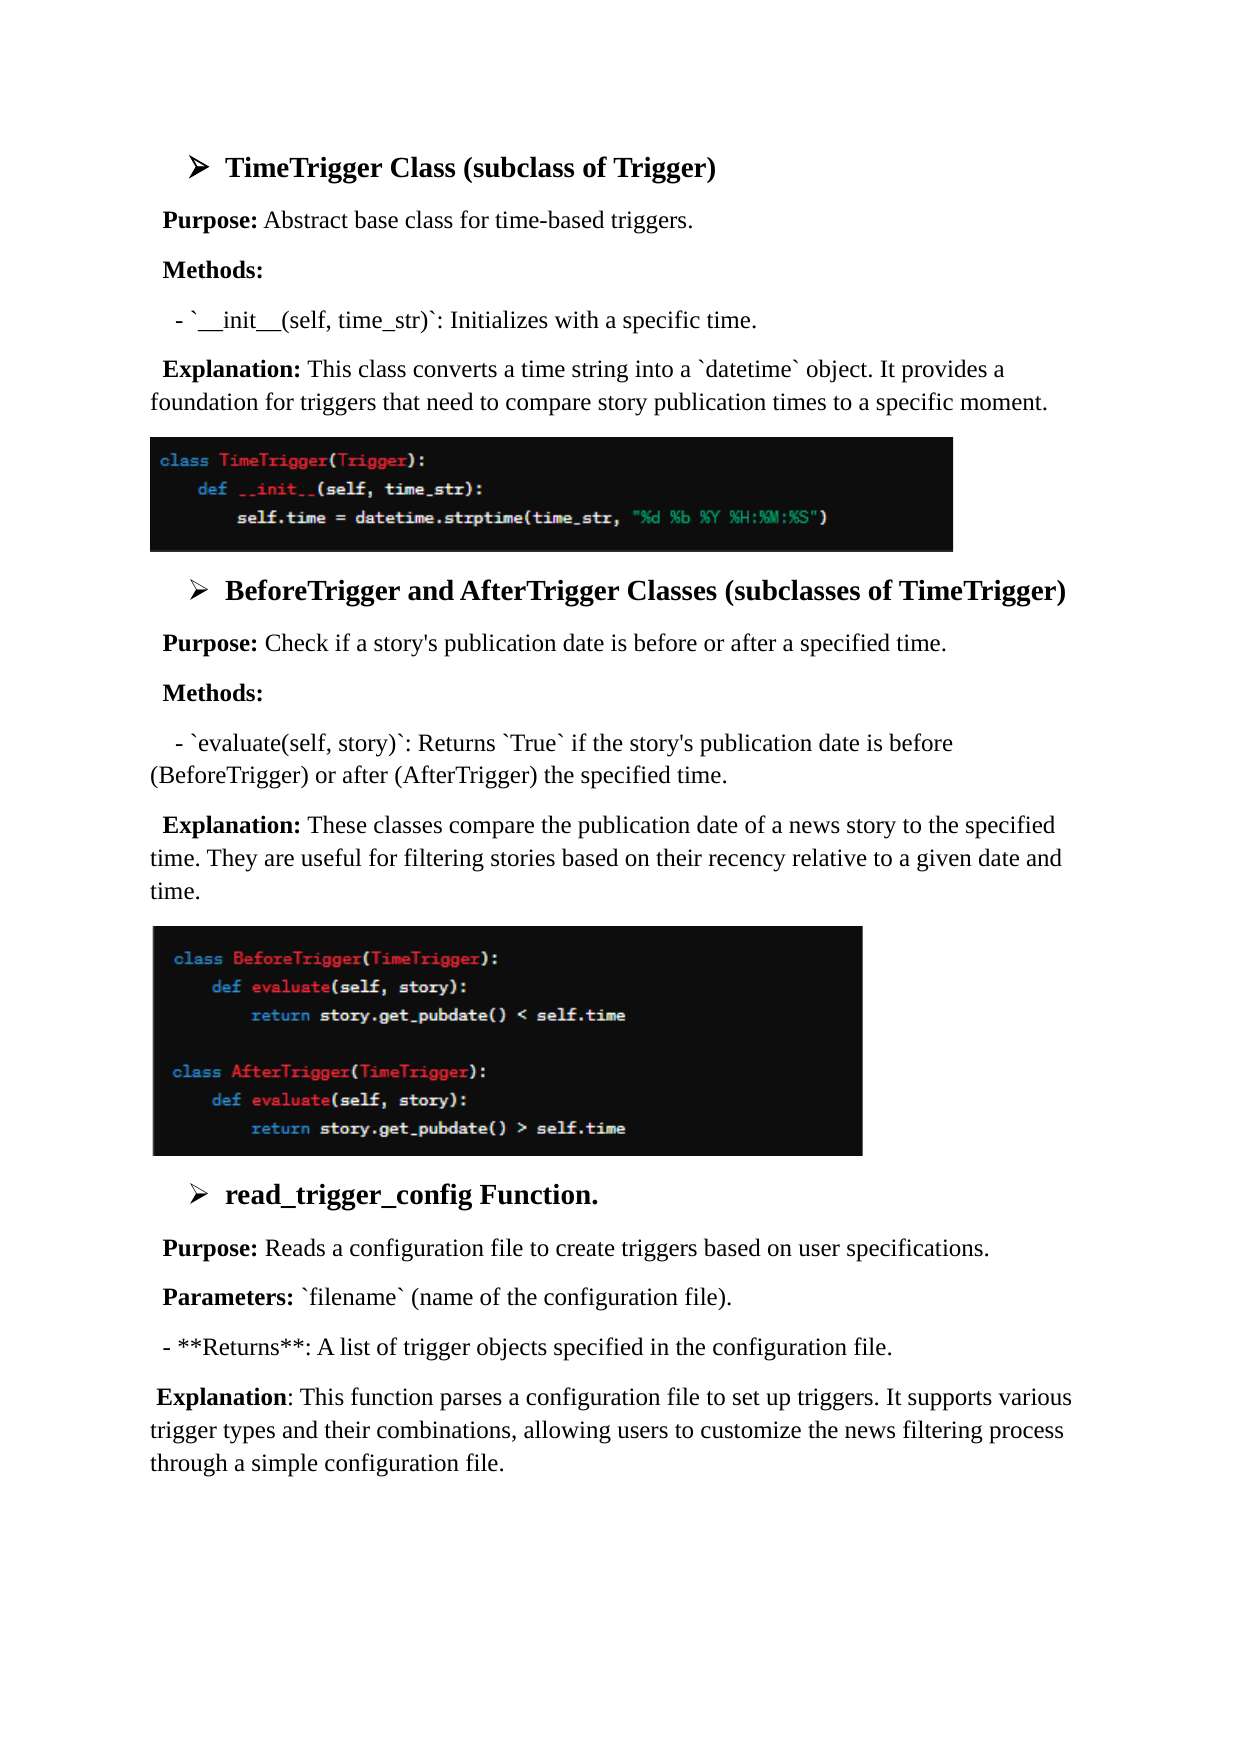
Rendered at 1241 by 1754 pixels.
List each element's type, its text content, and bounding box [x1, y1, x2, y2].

text Purpose: Abstract base class for time-based triggers. [150, 205, 1090, 234]
picture [150, 926, 863, 1156]
list TimeTrigger Class (subclass of Trigger) [187, 150, 1090, 184]
picture [150, 437, 954, 552]
text - **Returns**: A list of trigger objects specified in the configuration file. [150, 1332, 1090, 1361]
text Purpose: Reads a configuration file to create triggers based on user specifications. [150, 1233, 1090, 1262]
list BeforeTrigger and AfterTrigger Classes (subclasses of TimeTrigger) [187, 573, 1090, 607]
text Purpose: Check if a story's publication date is before or after a specified time. [150, 628, 1090, 657]
text - `evaluate(self, story)`: Returns `True` if the story's publication date is before (BeforeTrigger) or after (AfterTrigger) the specified time. [150, 728, 1090, 789]
list read_trigger_config Function. [187, 1177, 1090, 1211]
text Explanation: This class converts a time string into a `datetime` object. It provides a foundation for triggers that need to compare story publication times to a specific moment. [150, 354, 1090, 416]
text - `__init__(self, time_str)`: Initializes with a specific time. [150, 305, 1090, 333]
text Explanation: This function parses a configuration file to set up triggers. It supports various trigger types and their combinations, allowing users to customize the news filtering process through a simple configuration file. [150, 1382, 1090, 1477]
text Methods: [150, 255, 1090, 284]
text Explanation: These classes compare the publication date of a news story to the specified time. They are useful for filtering stories based on their recency relative to a given date and time. [150, 810, 1090, 905]
text Methods: [150, 678, 1090, 707]
text Parameters: `filename` (name of the configuration file). [150, 1282, 1090, 1311]
